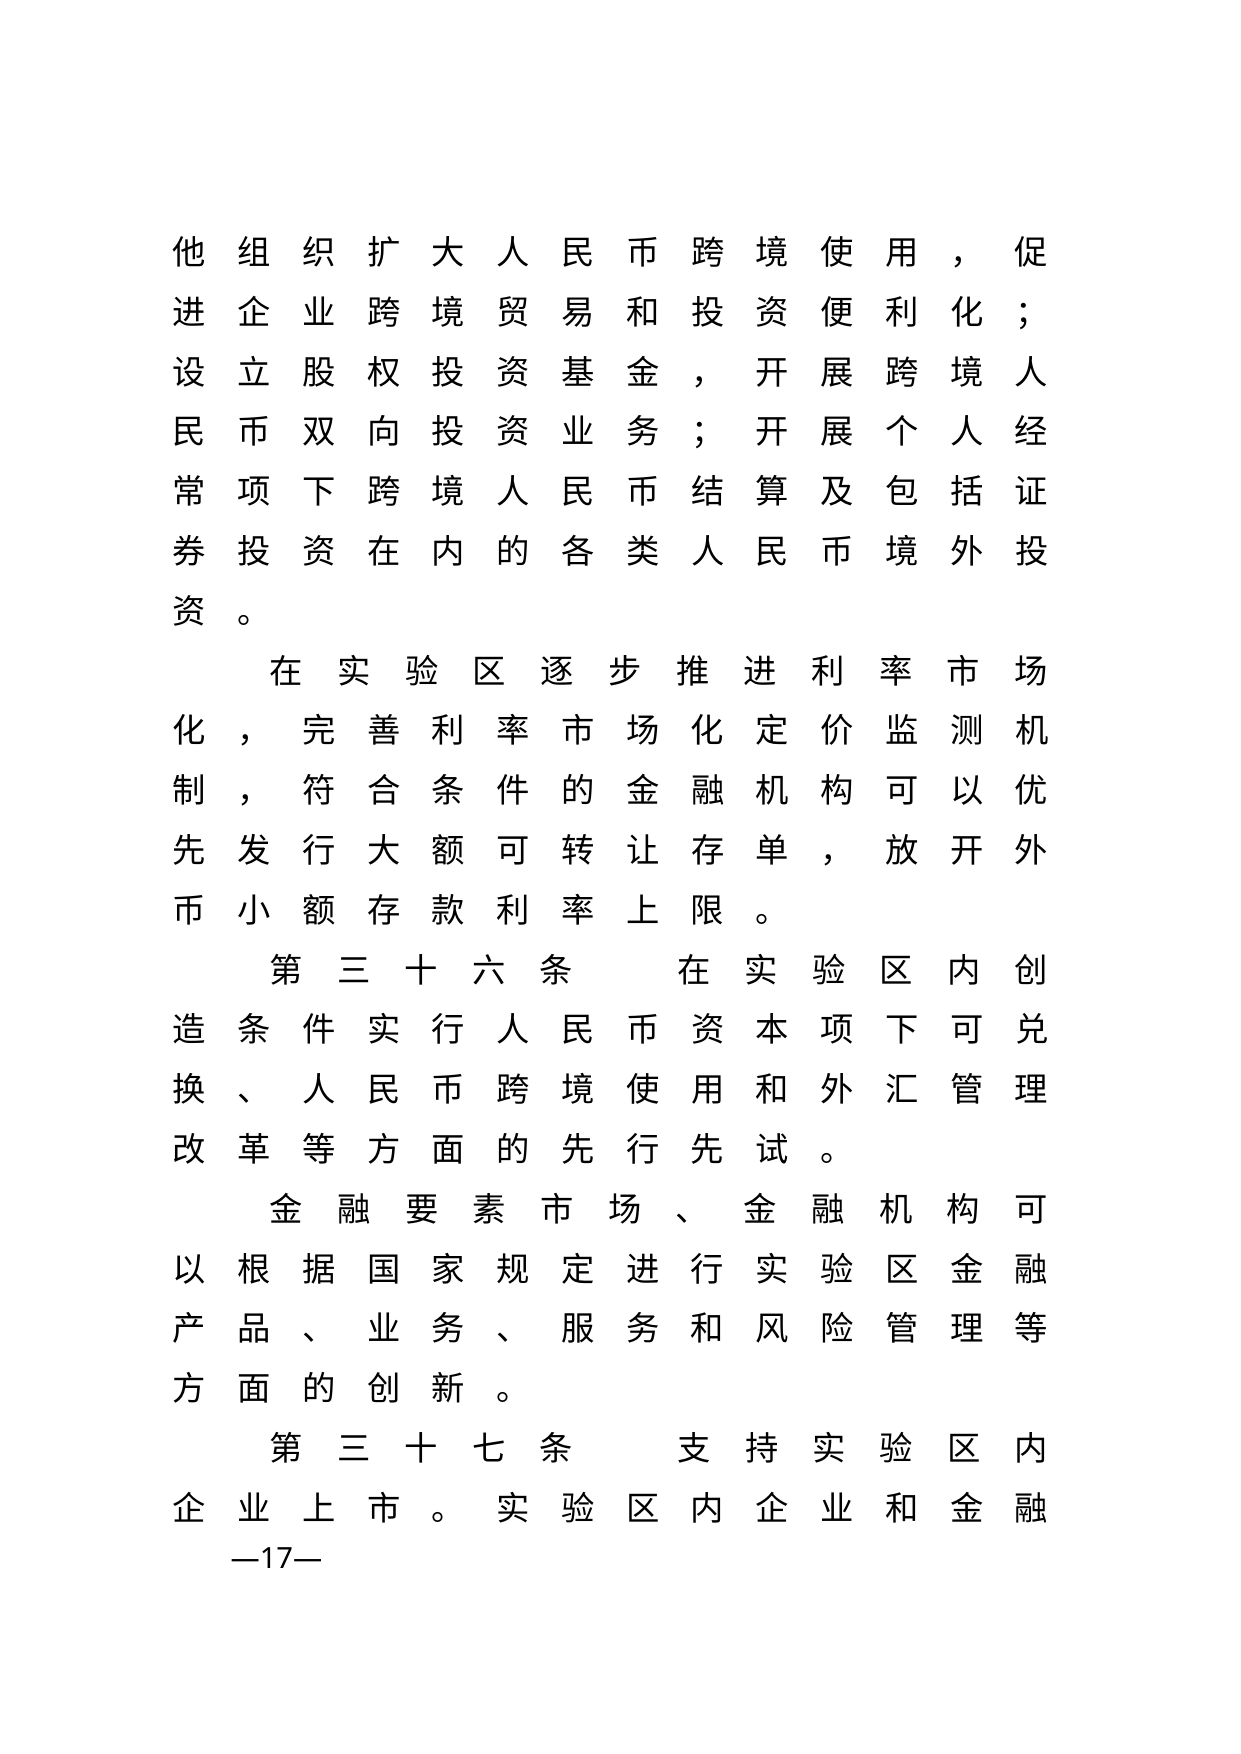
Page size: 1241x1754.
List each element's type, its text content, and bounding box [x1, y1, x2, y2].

text 在实验区逐步推进利率市场化，完善利率市场化定价监测机制，符合条件的金融机构可以优先发行大额可转让存单，放开外币小额存款利率上限。 [172, 639, 1079, 938]
text 第三十六条 在实验区内创造条件实行人民币资本项下可兑换、人民币跨境使用和外汇管理改革等方面的先行先试。 [172, 938, 1079, 1177]
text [172, 220, 1079, 639]
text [172, 1416, 1079, 1536]
text 金融要素市场、金融机构可以根据国家规定进行实验区金融产品、业务、服务和风险管理等方面的创新。 [172, 1177, 1079, 1416]
